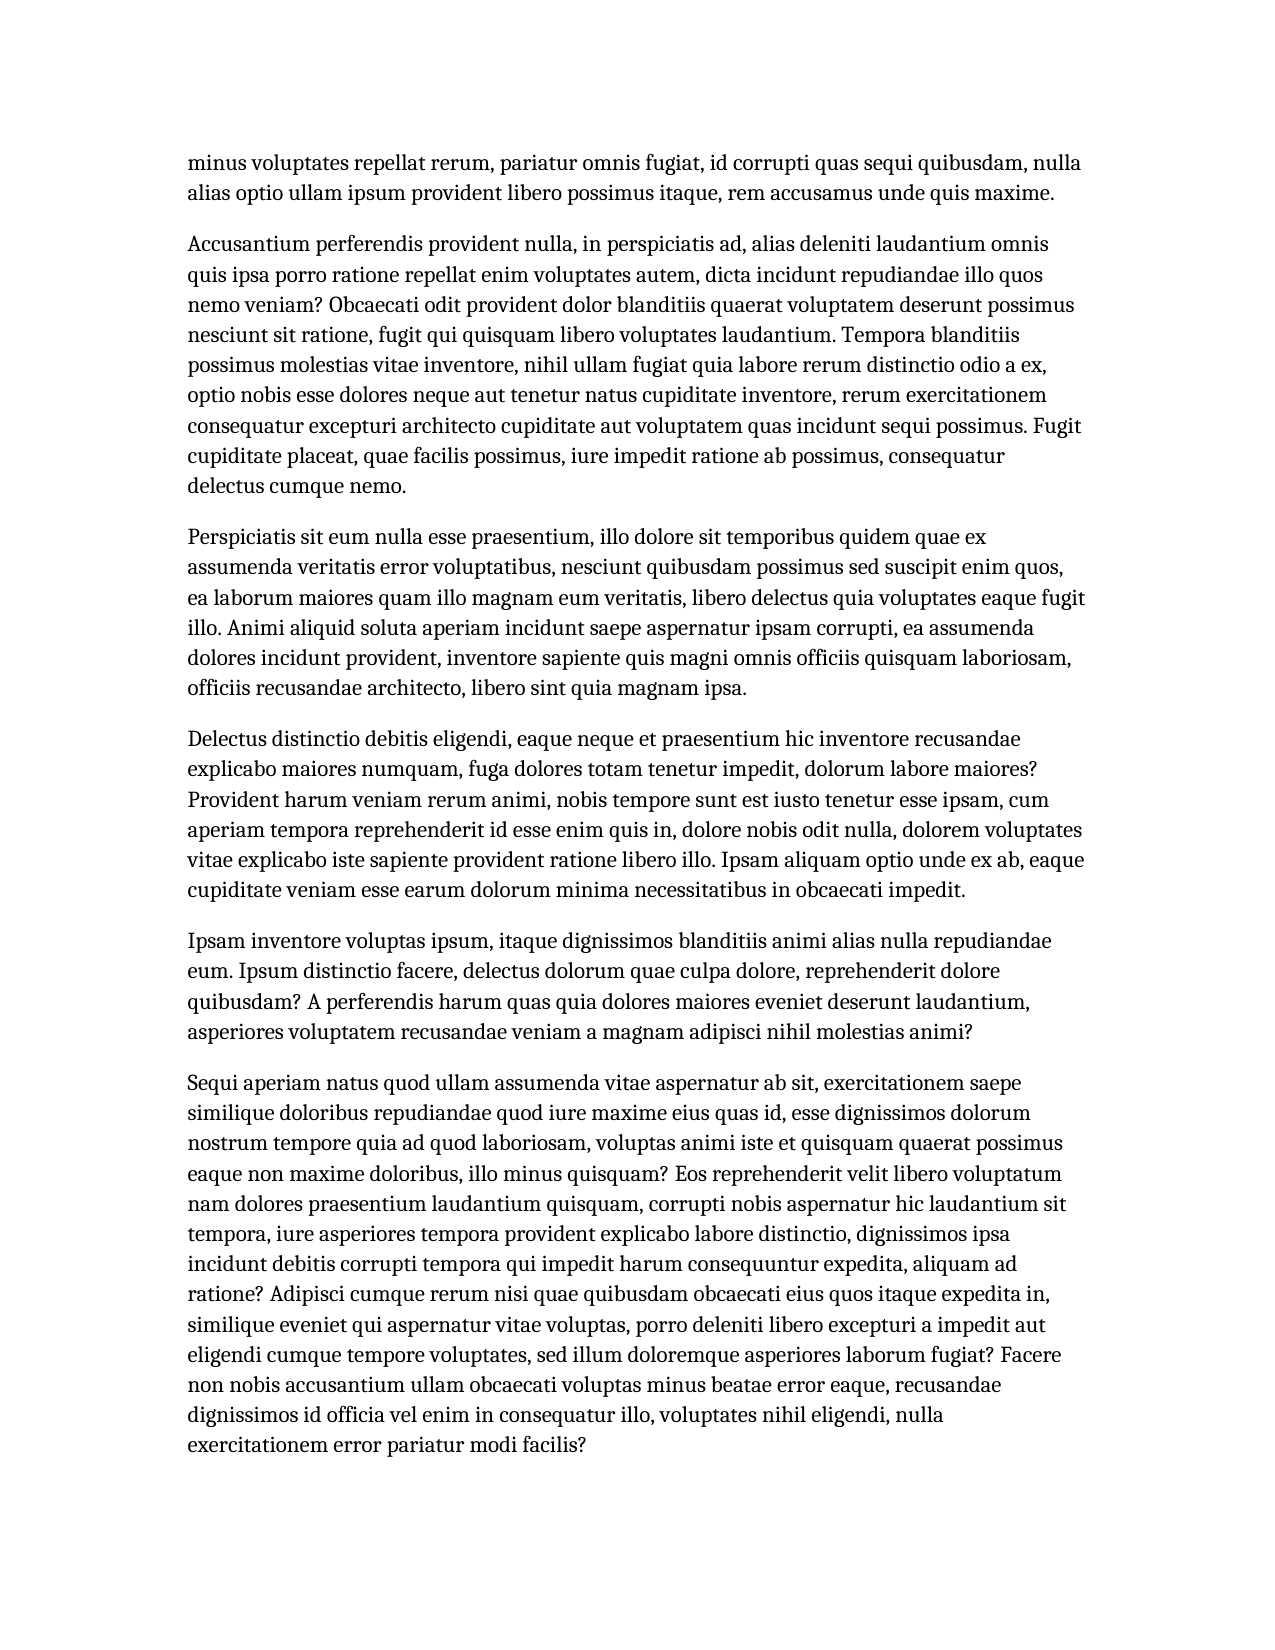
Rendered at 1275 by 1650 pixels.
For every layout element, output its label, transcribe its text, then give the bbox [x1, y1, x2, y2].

text Delectus distinctio debitis eligendi, eaque neque et praesentium hic inventore recusandae explicabo maiores numquam, fuga dolores totam tenetur impedit, dolorum labore maiores? Provident harum veniam rerum animi, nobis tempore sunt est iusto tenetur esse ipsam, cum aperiam tempora reprehenderit id esse enim quis in, dolore nobis odit nulla, dolorem voluptates vitae explicabo iste sapiente provident ratione libero illo. Ipsam aliquam optio unde ex ab, eaque cupiditate veniam esse earum dolorum minima necessitatibus in obcaecati impedit. [187, 726, 1087, 903]
text Ipsam inventore voluptas ipsum, itaque dignissimos blanditiis animi alias nulla repudiandae eum. Ipsum distinctio facere, delectus dolorum quae culpa dolore, reprehenderit dolore quibusdam? A perferendis harum quas quia dolores maiores eveniet deserunt laudantium, asperiores voluptatem recusandae veniam a magnam adipisci nihil molestias animi? [187, 928, 1087, 1045]
text Accusantium perferendis provident nulla, in perspiciatis ad, alias deleniti laudantium omnis quis ipsa porro ratione repellat enim voluptates autem, dicta incidunt repudiandae illo quos nemo veniam? Obcaecati odit provident dolor blanditiis quaerat voluptatem deserunt possimus nesciunt sit ratione, fugit qui quisquam libero voluptates laudantium. Tempora blanditiis possimus molestias vitae inventore, nihil ullam fugiat quia labore rerum distinctio odio a ex, optio nobis esse dolores neque aut tenetur natus cupiditate inventore, rerum exercitationem consequatur excepturi architecto cupiditate aut voluptatem quas incidunt sequi possimus. Fugit cupiditate placeat, quae facilis possimus, iure impedit ratione ab possimus, consequatur delectus cumque nemo. [187, 231, 1087, 499]
text Sequi aperiam natus quod ullam assumenda vitae aspernatur ab sit, exercitationem saepe similique doloribus repudiandae quod iure maxime eius quas id, esse dignissimos dolorum nostrum tempore quia ad quod laboriosam, voluptas animi iste et quisquam quaerat possimus eaque non maxime doloribus, illo minus quisquam? Eos reprehenderit velit libero voluptatum nam dolores praesentium laudantium quisquam, corrupti nobis aspernatur hic laudantium sit tempora, iure asperiores tempora provident explicabo labore distinctio, dignissimos ipsa incidunt debitis corrupti tempora qui impedit harum consequuntur expedita, aliquam ad ratione? Adipisci cumque rerum nisi quae quibusdam obcaecati eius quos itaque expedita in, similique eveniet qui aspernatur vitae voluptas, porro deleniti libero excepturi a impedit aut eligendi cumque tempore voluptates, sed illum doloremque asperiores laborum fugiat? Facere non nobis accusantium ullam obcaecati voluptas minus beatae error eaque, recusandae dignissimos id officia vel enim in consequatur illo, voluptates nihil eligendi, nulla exercitationem error pariatur modi facilis? [187, 1070, 1087, 1459]
text Perspiciatis sit eum nulla esse praesentium, illo dolore sit temporibus quidem quae ex assumenda veritatis error voluptatibus, nesciunt quibusdam possimus sed suscipit enim quos, ea laborum maiores quam illo magnam eum veritatis, libero delectus quia voluptates eaque fugit illo. Animi aliquid soluta aperiam incidunt saepe aspernatur ipsam corrupti, ea assumenda dolores incidunt provident, inventore sapiente quis magni omnis officiis quisquam laboriosam, officiis recusandae architecto, libero sint quia magnam ipsa. [187, 524, 1087, 701]
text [187, 150, 1087, 207]
